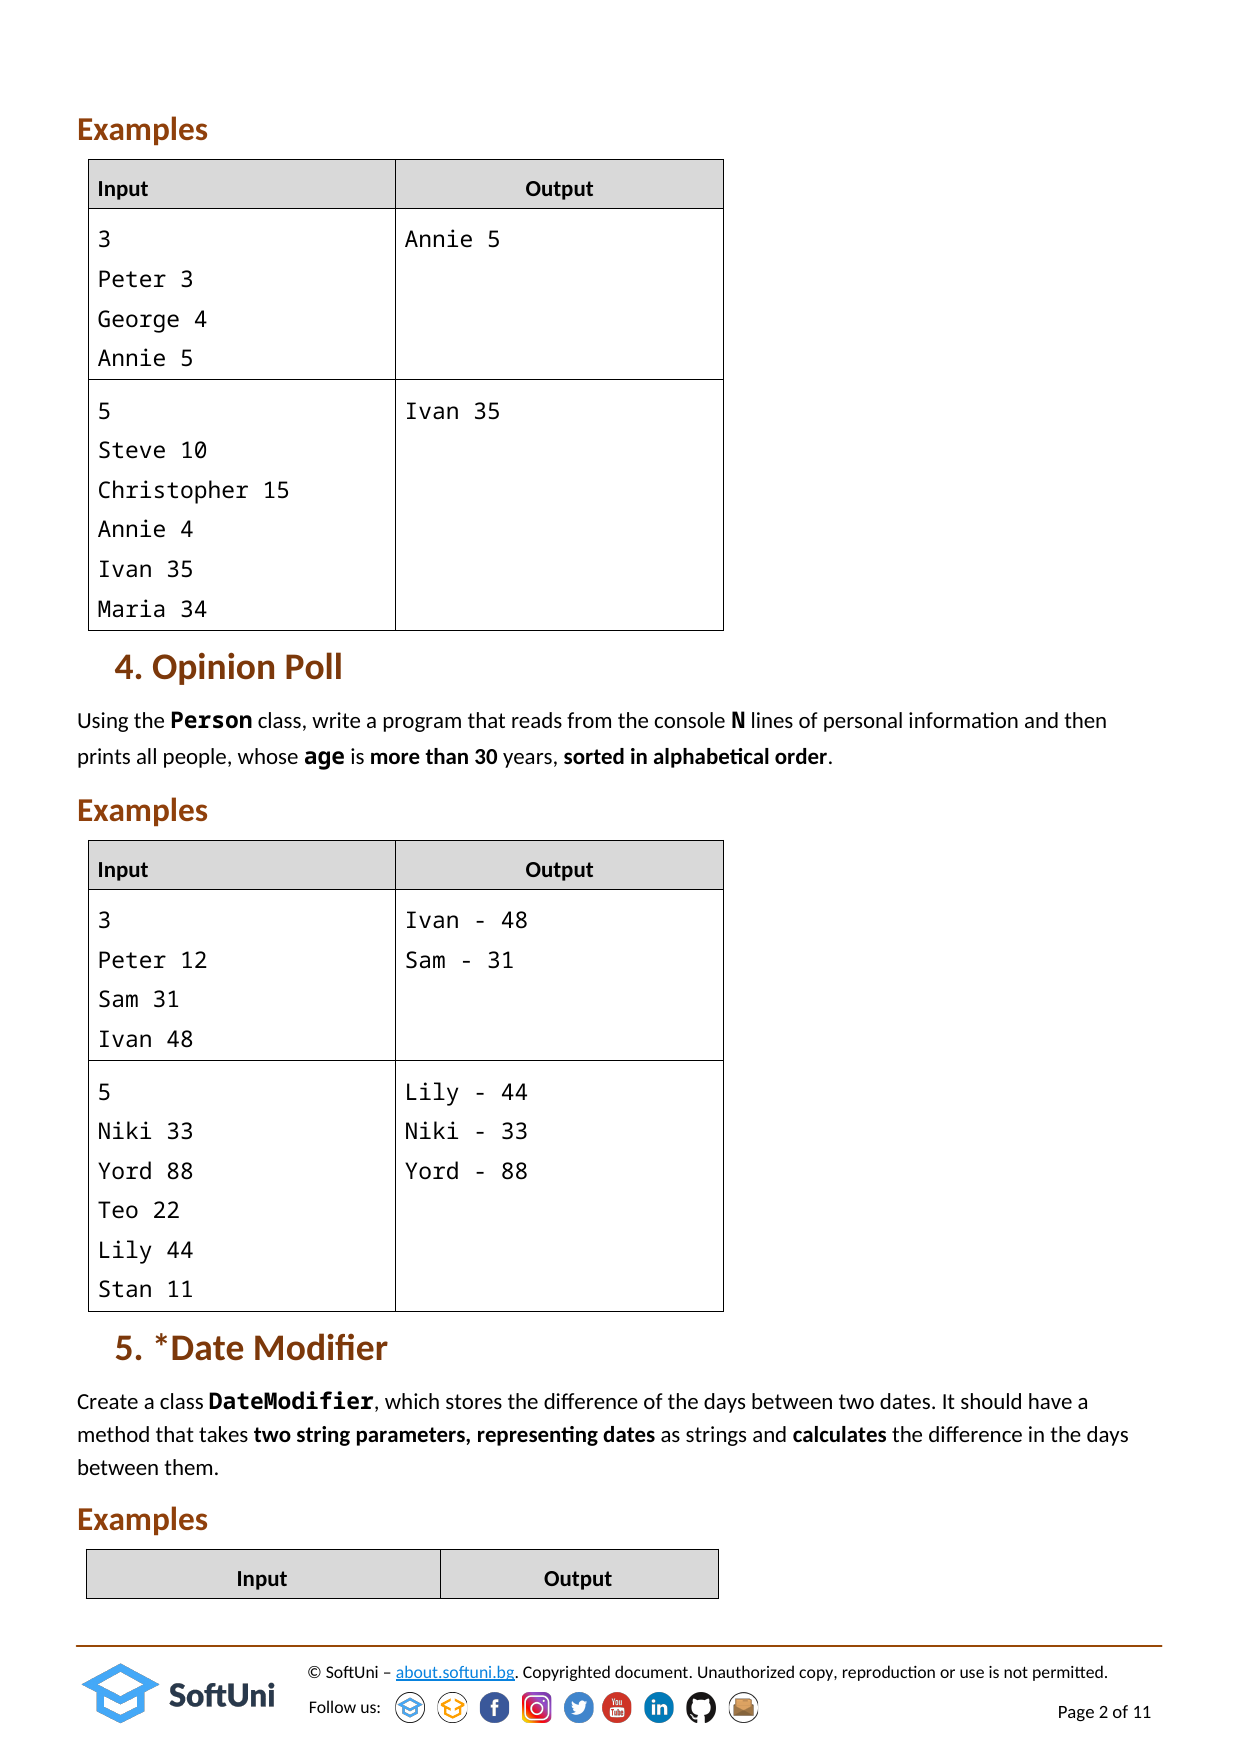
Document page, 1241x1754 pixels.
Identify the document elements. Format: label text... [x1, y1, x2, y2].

subtitle Examples [77, 789, 1163, 829]
picture [479, 1692, 510, 1723]
table_cell 5 Steve 10 Christopher 15 Annie 4 Ivan 35 Maria 34 [89, 380, 395, 630]
subtitle Examples [77, 1497, 1163, 1538]
picture [644, 1692, 653, 1701]
picture [728, 1692, 759, 1723]
picture [75, 1658, 281, 1729]
subtitle Examples [77, 108, 1163, 149]
picture [602, 1692, 632, 1723]
table_cell Annie 5 [396, 209, 723, 379]
table_header Input [89, 160, 395, 208]
picture [665, 1692, 674, 1701]
table_cell 3 Peter 3 George 4 Annie 5 [89, 209, 395, 379]
table_cell 5 Niki 33 Yord 88 Teo 22 Lily 44 Stan 11 [89, 1061, 395, 1311]
picture [564, 1692, 594, 1723]
table_header Output [396, 160, 723, 208]
table_cell Ivan 35 [396, 380, 723, 630]
picture [437, 1692, 468, 1723]
picture [658, 1705, 667, 1714]
picture [686, 1692, 716, 1723]
picture [665, 1714, 674, 1723]
text Create a class DateModifier, which stores the difference of the days between two dates. It should have a method that takes two string parameters, representing dates as strings and calculates the difference in the days between them. [77, 1385, 1163, 1481]
text Using the Person class, write a program that reads from the console N lines of personal information and then prints all people, whose age is more than 30 years, sorted in alphabetical order. [77, 704, 1163, 772]
table_cell 3 Peter 12 Sam 31 Ivan 48 [89, 890, 395, 1060]
table_header Input [89, 841, 395, 889]
table_header Output [396, 841, 723, 889]
subtitle *Date Modifier [114, 1324, 1163, 1370]
subtitle Opinion Poll [114, 643, 1163, 689]
table_cell Lily - 44 Niki - 33 Yord - 88 [396, 1061, 723, 1311]
table_header Input [87, 1550, 440, 1598]
table_header Output [441, 1550, 718, 1598]
picture [395, 1692, 425, 1723]
table_cell Ivan - 48 Sam - 31 [396, 890, 723, 1060]
picture [522, 1692, 552, 1723]
picture [644, 1714, 653, 1723]
